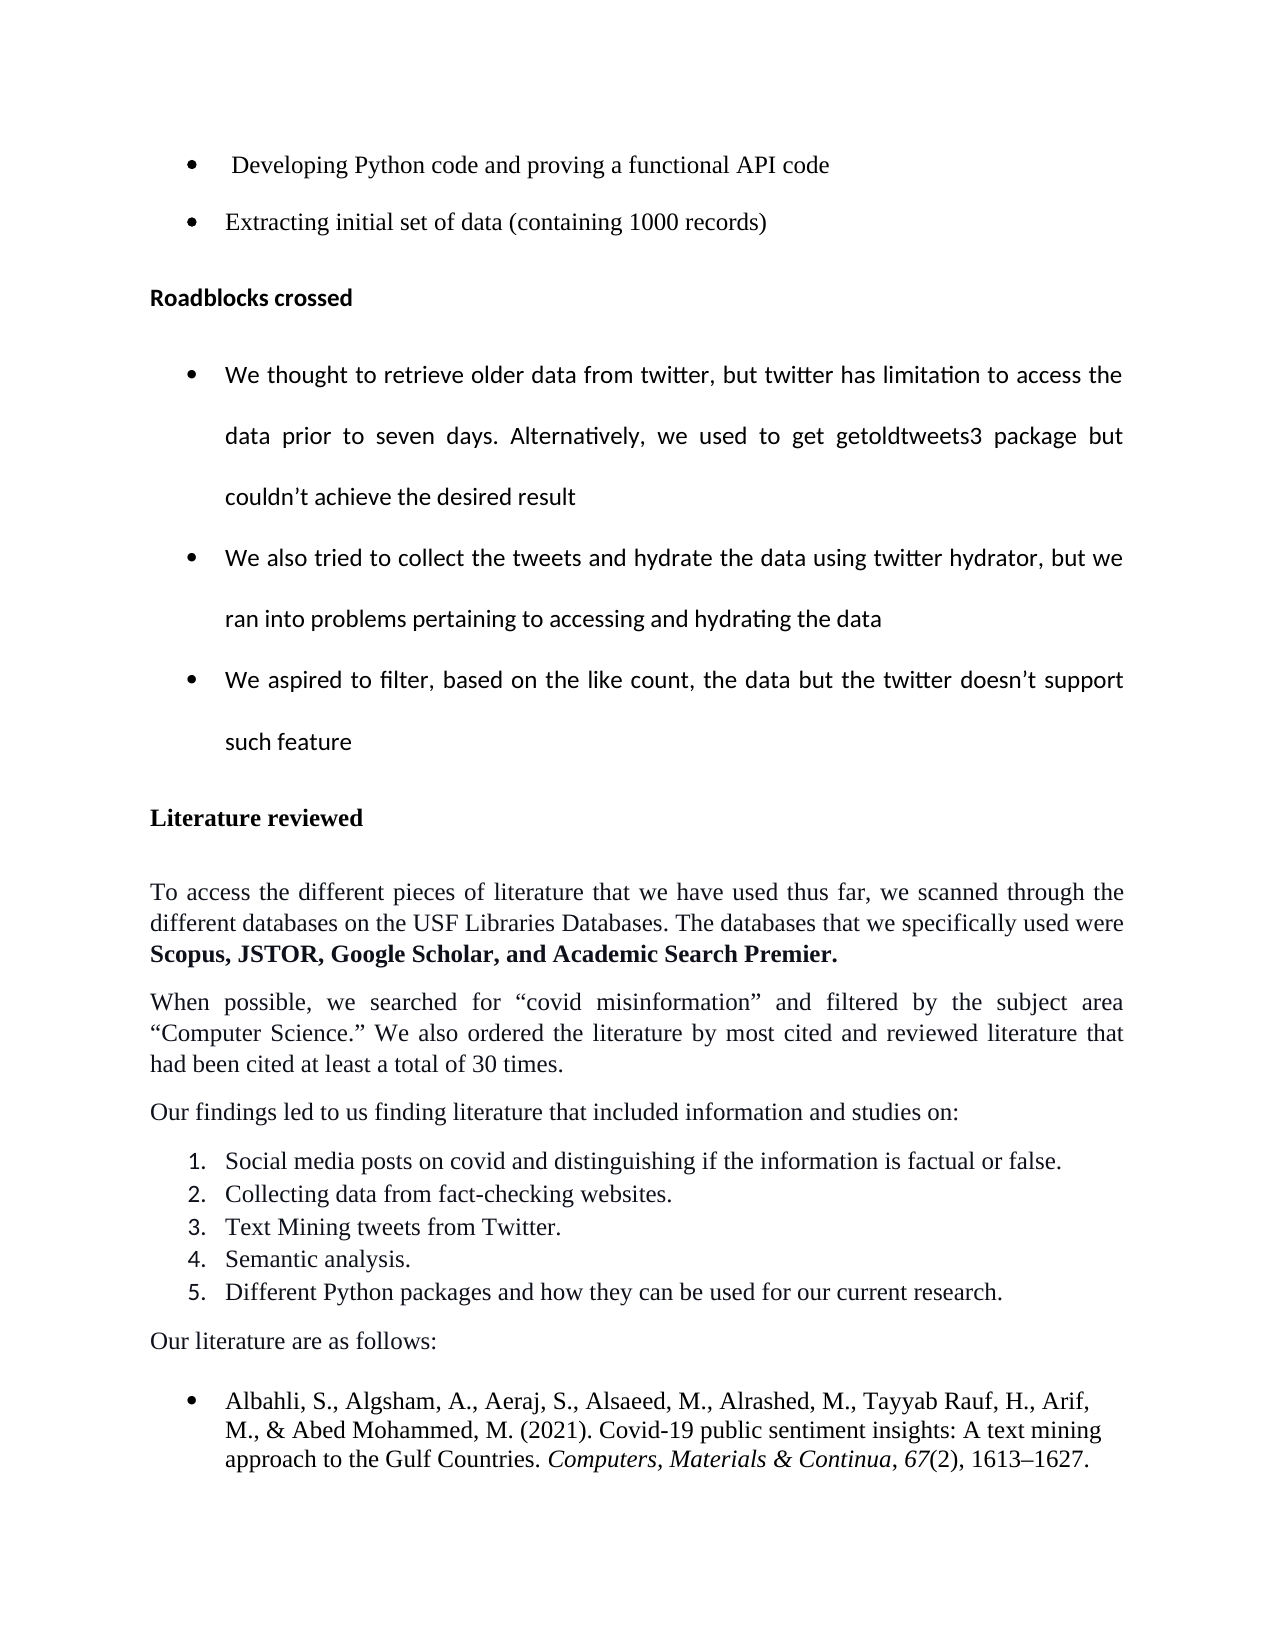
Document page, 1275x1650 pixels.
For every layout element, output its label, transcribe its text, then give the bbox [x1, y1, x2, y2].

text To access the different pieces of literature that we have used thus far, we scanned through the different databases on the USF Libraries Databases. The databases that we specifically used were Scopus, JSTOR, Google Scholar, and Academic Search Premier. [150, 877, 1125, 968]
text Our literature are as follows: [150, 1326, 1125, 1355]
list Collecting data from fact-checking websites. [187, 1178, 1125, 1208]
list Albahli, S., Algsham, A., Aeraj, S., Alsaeed, M., Alrashed, M., Tayyab Rauf, H., Arif, M., & Abed Mohammed, M. (2021). Covid-19 public sentiment insights: A text mining approach to the Gulf Countries. Computers, Materials & Continua, 67(2), 1613–1627. [187, 1386, 1125, 1472]
list We thought to retrieve older data from twitter, but twitter has limitation to access the data prior to seven days. Alternatively, we used to get getoldtweets3 package but couldn’t achieve the desired result [187, 359, 1125, 512]
text Literature reviewed [150, 803, 1125, 832]
text Roadblocks crossed [150, 282, 1125, 312]
list Extracting initial set of data (containing 1000 records) [187, 207, 1125, 236]
list We aspired to filter, based on the like count, the data but the twitter doesn’t support such feature [187, 664, 1125, 756]
text Our findings led to us finding literature that included information and studies on: [150, 1097, 1125, 1126]
list We also tried to collect the tweets and hydrate the data using twitter hydrator, but we ran into problems pertaining to accessing and hydrating the data [187, 542, 1125, 634]
list Social media posts on covid and distinguishing if the information is factual or false. [187, 1145, 1125, 1175]
list Text Mining tweets from Twitter. [187, 1211, 1125, 1241]
text When possible, we searched for “covid misinformation” and filtered by the subject area “Computer Science.” We also ordered the literature by most cited and reviewed literature that had been cited at least a total of 30 times. [150, 987, 1125, 1078]
list Semantic analysis. [187, 1243, 1125, 1274]
list Developing Python code and proving a functional API code [187, 150, 1125, 179]
list Different Python packages and how they can be used for our current research. [187, 1276, 1125, 1307]
